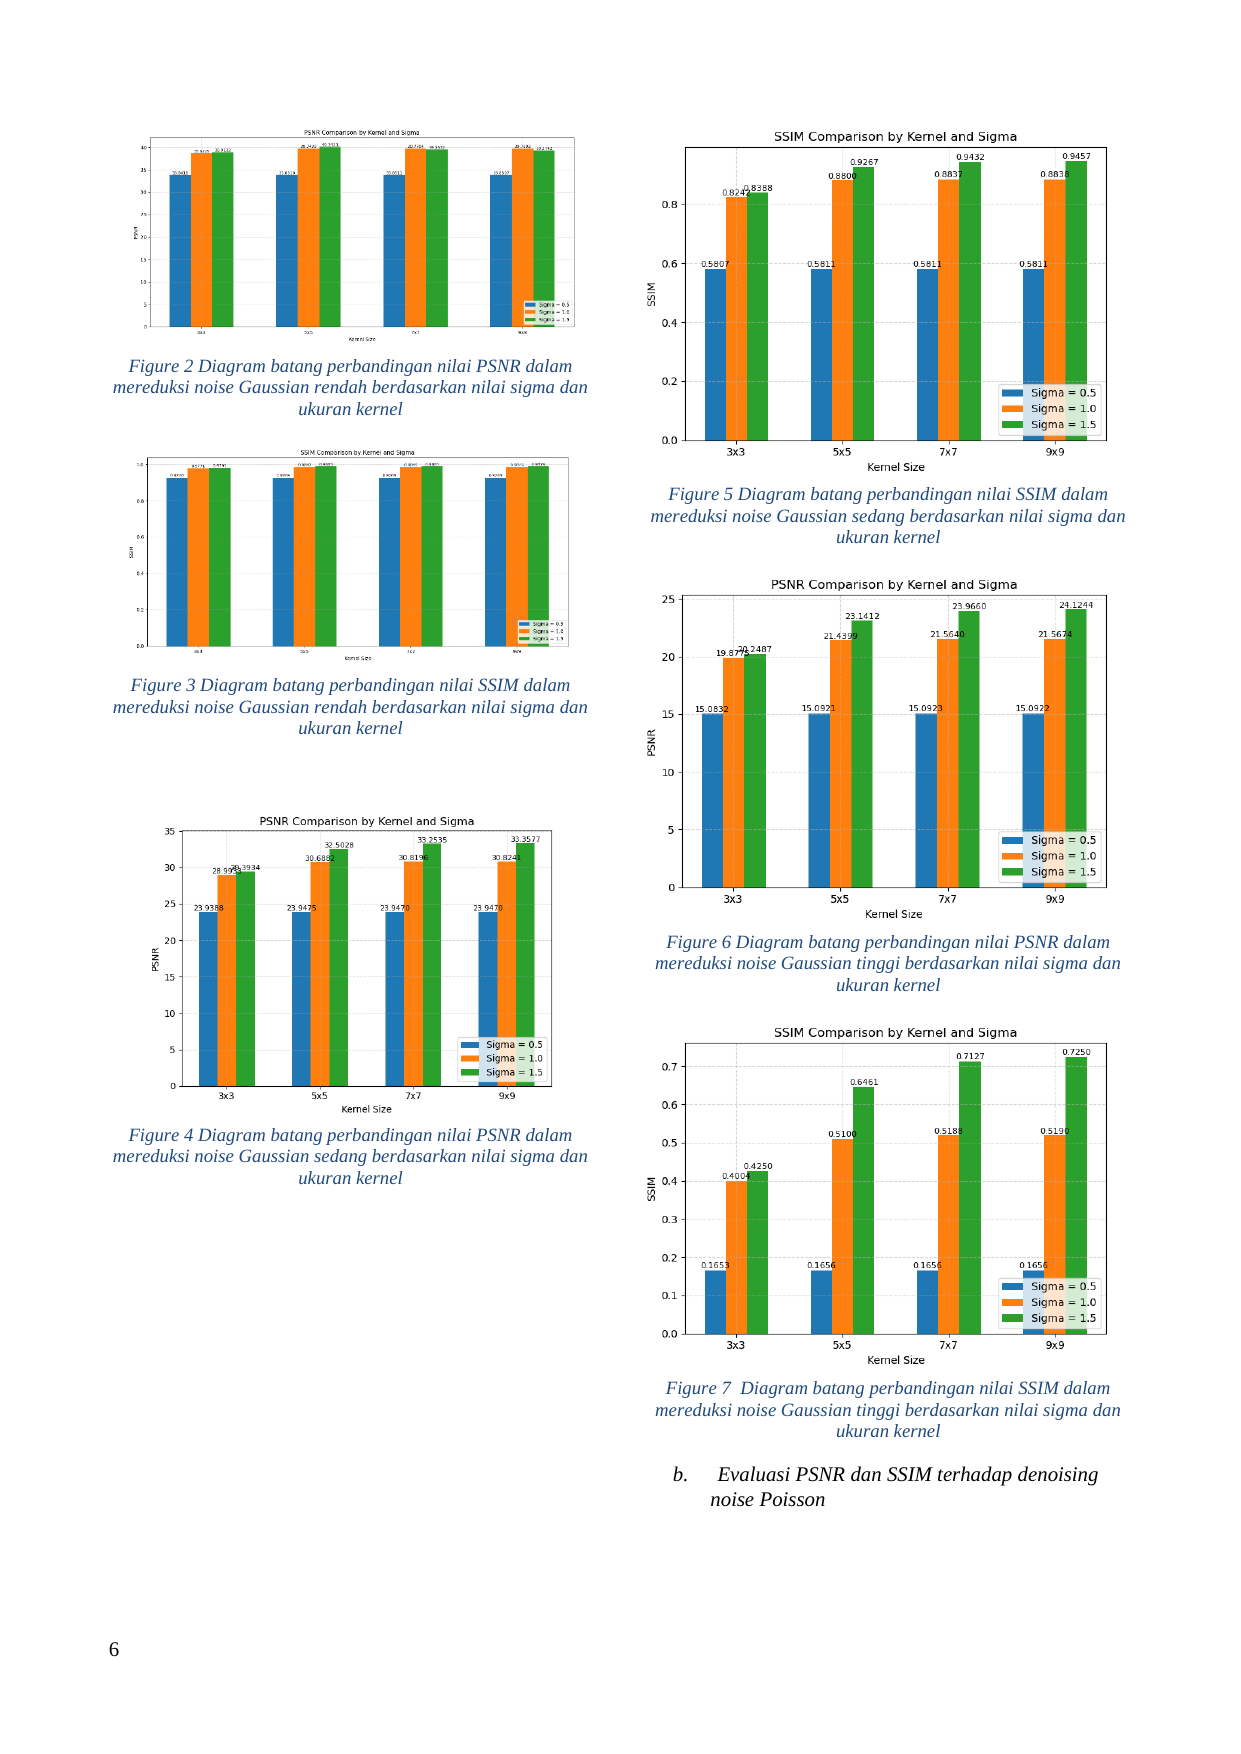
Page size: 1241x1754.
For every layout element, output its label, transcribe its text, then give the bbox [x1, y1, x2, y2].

text Figure 6 Diagram batang perbandingan nilai PSNR dalam mereduksi noise Gaussian tinggi berdasarkan nilai sigma dan ukuran kernel [635, 931, 1143, 995]
picture [103, 120, 585, 355]
list Evaluasi PSNR dan SSIM terhadap denoising noise Poisson [673, 1462, 1143, 1511]
text Figure 3 Diagram batang perbandingan nilai SSIM dalam mereduksi noise Gaussian rendah berdasarkan nilai sigma dan ukuran kernel [97, 674, 605, 739]
picture [635, 120, 1117, 484]
text Figure 5 Diagram batang perbandingan nilai SSIM dalam mereduksi noise Gaussian sedang berdasarkan nilai sigma dan ukuran kernel [635, 483, 1143, 548]
text Figure 4 Diagram batang perbandingan nilai PSNR dalam mereduksi noise Gaussian sedang berdasarkan nilai sigma dan ukuran kernel [97, 1124, 605, 1188]
text Figure 2 Diagram batang perbandingan nilai PSNR dalam mereduksi noise Gaussian rendah berdasarkan nilai sigma dan ukuran kernel [97, 354, 605, 419]
picture [141, 807, 561, 1124]
picture [635, 568, 1117, 931]
text Figure 7 Diagram batang perbandingan nilai SSIM dalam mereduksi noise Gaussian tinggi berdasarkan nilai sigma dan ukuran kernel [635, 1377, 1143, 1442]
picture [635, 1016, 1117, 1377]
picture [97, 440, 579, 674]
